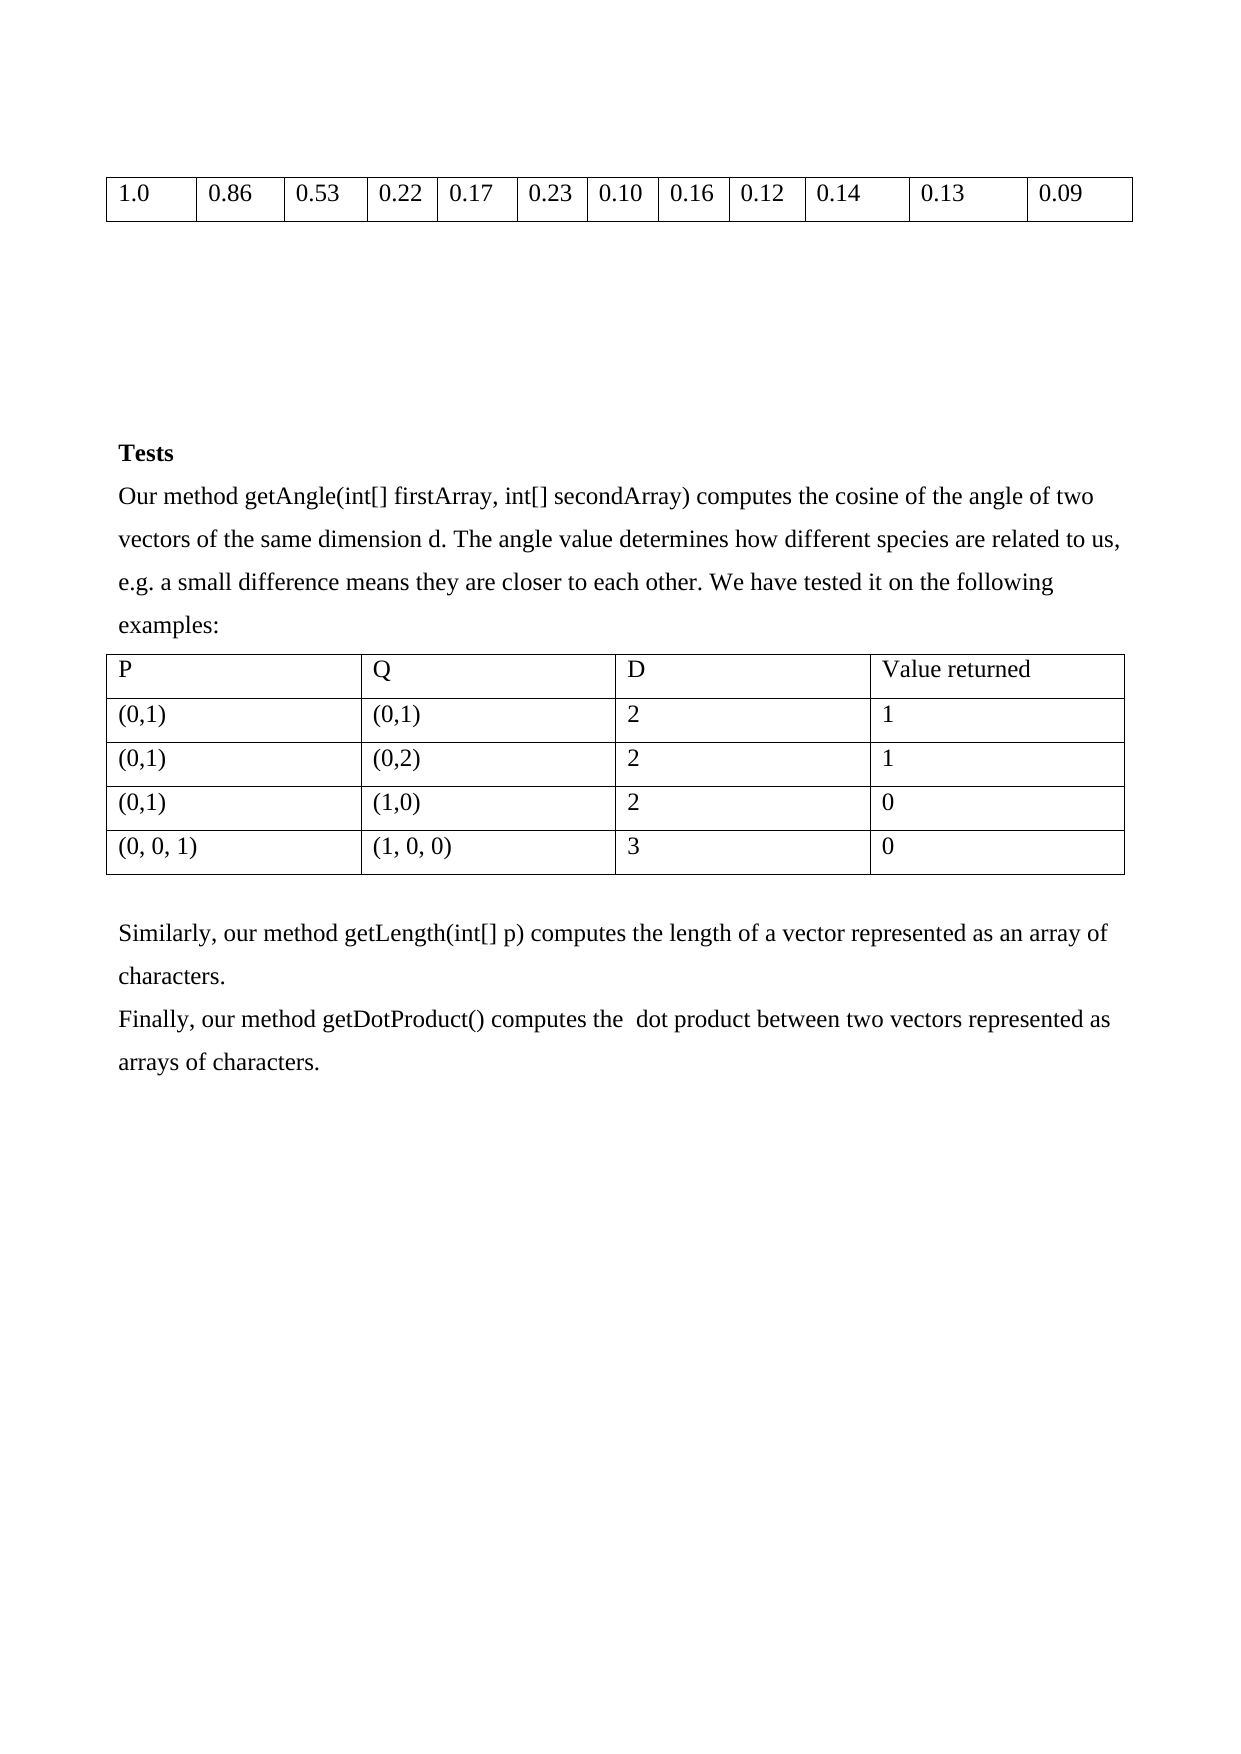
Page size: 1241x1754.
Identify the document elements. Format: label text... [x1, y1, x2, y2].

table_cell 0.16 [659, 178, 729, 221]
text Similarly, our method getLength(int[] p) computes the length of a vector represented as an array of characters. [118, 918, 1122, 990]
table_cell 1.0 [107, 178, 196, 221]
table_header Value returned [871, 655, 1124, 698]
table_cell (0,1) [362, 699, 615, 742]
table_cell 0.09 [1028, 178, 1132, 221]
table_cell 1 [871, 743, 1124, 786]
table_cell 0 [871, 831, 1124, 874]
table_cell (0, 0, 1) [107, 831, 361, 874]
text Finally, our method getDotProduct() computes the dot product between two vectors represented as arrays of characters. [118, 1004, 1122, 1076]
table_cell 0.86 [197, 178, 284, 221]
table_cell (1,0) [362, 787, 615, 830]
table_cell 0 [871, 787, 1124, 830]
table_cell 0.14 [806, 178, 909, 221]
table_cell 0.53 [285, 178, 367, 221]
table_cell 2 [616, 787, 870, 830]
table_cell 0.22 [368, 178, 437, 221]
table_cell 0.23 [518, 178, 587, 221]
table_cell 2 [616, 699, 870, 742]
table_header D [616, 655, 870, 698]
table_cell 0.12 [730, 178, 805, 221]
table_cell (0,1) [107, 699, 361, 742]
table_cell (0,1) [107, 743, 361, 786]
text Tests [118, 438, 1122, 467]
table_header P [107, 655, 361, 698]
table_header Q [362, 655, 615, 698]
table_cell (0,2) [362, 743, 615, 786]
table_cell 0.13 [910, 178, 1027, 221]
table_cell (1, 0, 0) [362, 831, 615, 874]
table_cell 0.17 [438, 178, 517, 221]
table_cell (0,1) [107, 787, 361, 830]
table_cell 1 [871, 699, 1124, 742]
table_cell 0.10 [588, 178, 658, 221]
text Our method getAngle(int[] firstArray, int[] secondArray) computes the cosine of the angle of two vectors of the same dimension d. The angle value determines how different species are related to us, e.g. a small difference means they are closer to each other. We have tested it on the following examples: [118, 481, 1122, 639]
table_cell 3 [616, 831, 870, 874]
table_cell 2 [616, 743, 870, 786]
